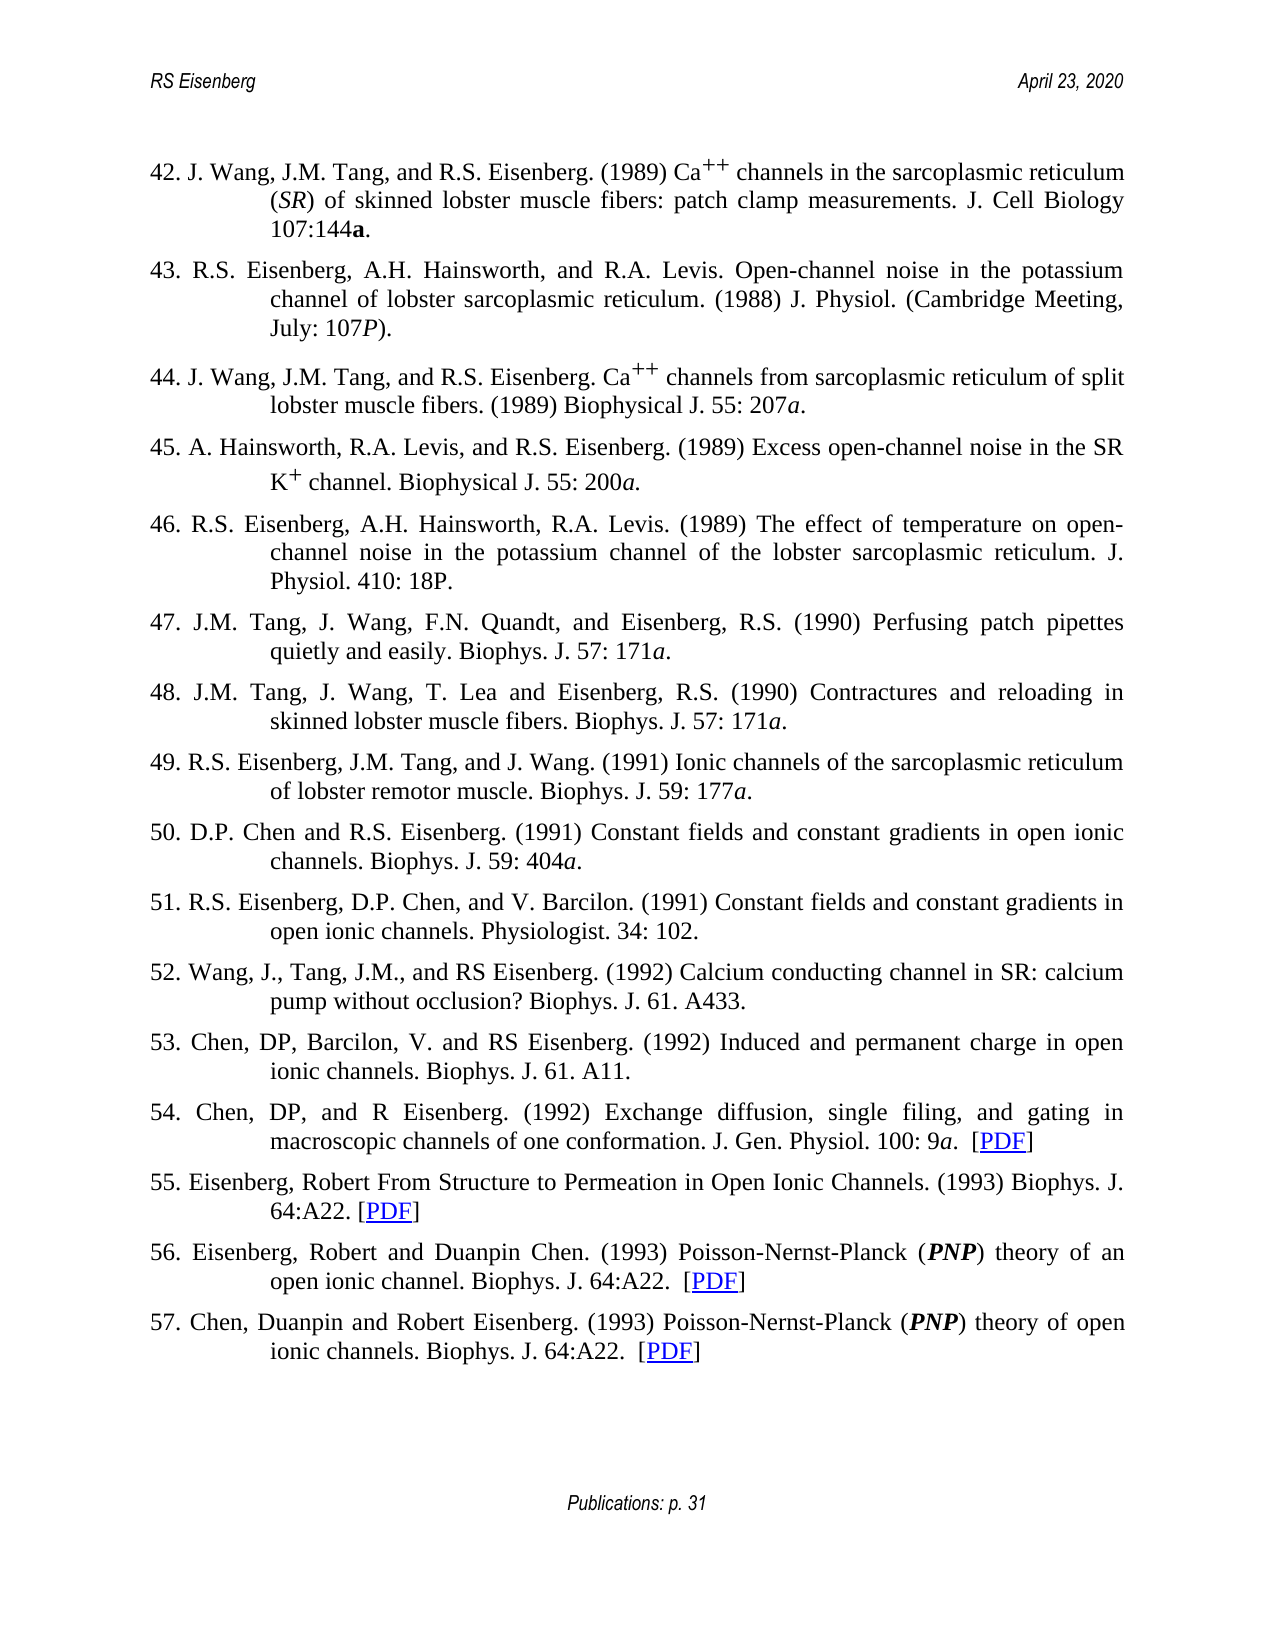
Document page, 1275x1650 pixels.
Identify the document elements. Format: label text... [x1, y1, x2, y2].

text 57. Chen, Duanpin and Robert Eisenberg. (1993) Poisson-Nernst-Planck (PNP) theory of open ionic channels. Biophys. J. 64:A22. [PDF] [150, 1307, 1125, 1365]
text 55. Eisenberg, Robert From Structure to Permeation in Open Ionic Channels. (1993) Biophys. J. 64:A22. [PDF] [150, 1167, 1125, 1225]
text 42. J. Wang, J.M. Tang, and R.S. Eisenberg. (1989) Ca++ channels in the sarcoplasmic reticulum (SR) of skinned lobster muscle fibers: patch clamp measurements. J. Cell Biology 107:144a. [150, 150, 1125, 243]
text 45. A. Hainsworth, R.A. Levis, and R.S. Eisenberg. (1989) Excess open-channel noise in the SR K+ channel. Biophysical J. 55: 200a. [150, 432, 1125, 496]
text 46. R.S. Eisenberg, A.H. Hainsworth, R.A. Levis. (1989) The effect of temperature on open-channel noise in the potassium channel of the lobster sarcoplasmic reticulum. J. Physiol. 410: 18P. [150, 509, 1125, 595]
text 48. J.M. Tang, J. Wang, T. Lea and Eisenberg, R.S. (1990) Contractures and reloading in skinned lobster muscle fibers. Biophys. J. 57: 171a. [150, 677, 1125, 735]
text 50. D.P. Chen and R.S. Eisenberg. (1991) Constant fields and constant gradients in open ionic channels. Biophys. J. 59: 404a. [150, 817, 1125, 875]
text 54. Chen, DP, and R Eisenberg. (1992) Exchange diffusion, single filing, and gating in macroscopic channels of one conformation. J. Gen. Physiol. 100: 9a. [PDF] [150, 1097, 1125, 1155]
text 56. Eisenberg, Robert and Duanpin Chen. (1993) Poisson-Nernst-Planck (PNP) theory of an open ionic channel. Biophys. J. 64:A22. [PDF] [150, 1237, 1125, 1295]
text 52. Wang, J., Tang, J.M., and RS Eisenberg. (1992) Calcium conducting channel in SR: calcium pump without occlusion? Biophys. J. 61. A433. [150, 957, 1125, 1015]
text 53. Chen, DP, Barcilon, V. and RS Eisenberg. (1992) Induced and permanent charge in open ionic channels. Biophys. J. 61. A11. [150, 1027, 1125, 1085]
text 44. J. Wang, J.M. Tang, and R.S. Eisenberg. Ca++ channels from sarcoplasmic reticulum of split lobster muscle fibers. (1989) Biophysical J. 55: 207a. [150, 354, 1125, 419]
text 51. R.S. Eisenberg, D.P. Chen, and V. Barcilon. (1991) Constant fields and constant gradients in open ionic channels. Physiologist. 34: 102. [150, 887, 1125, 945]
text 49. R.S. Eisenberg, J.M. Tang, and J. Wang. (1991) Ionic channels of the sarcoplasmic reticulum of lobster remotor muscle. Biophys. J. 59: 177a. [150, 747, 1125, 805]
text 43. R.S. Eisenberg, A.H. Hainsworth, and R.A. Levis. Open-channel noise in the potassium channel of lobster sarcoplasmic reticulum. (1988) J. Physiol. (Cambridge Meeting, July: 107P). [150, 256, 1125, 342]
text 47. J.M. Tang, J. Wang, F.N. Quandt, and Eisenberg, R.S. (1990) Perfusing patch pipettes quietly and easily. Biophys. J. 57: 171a. [150, 607, 1125, 665]
